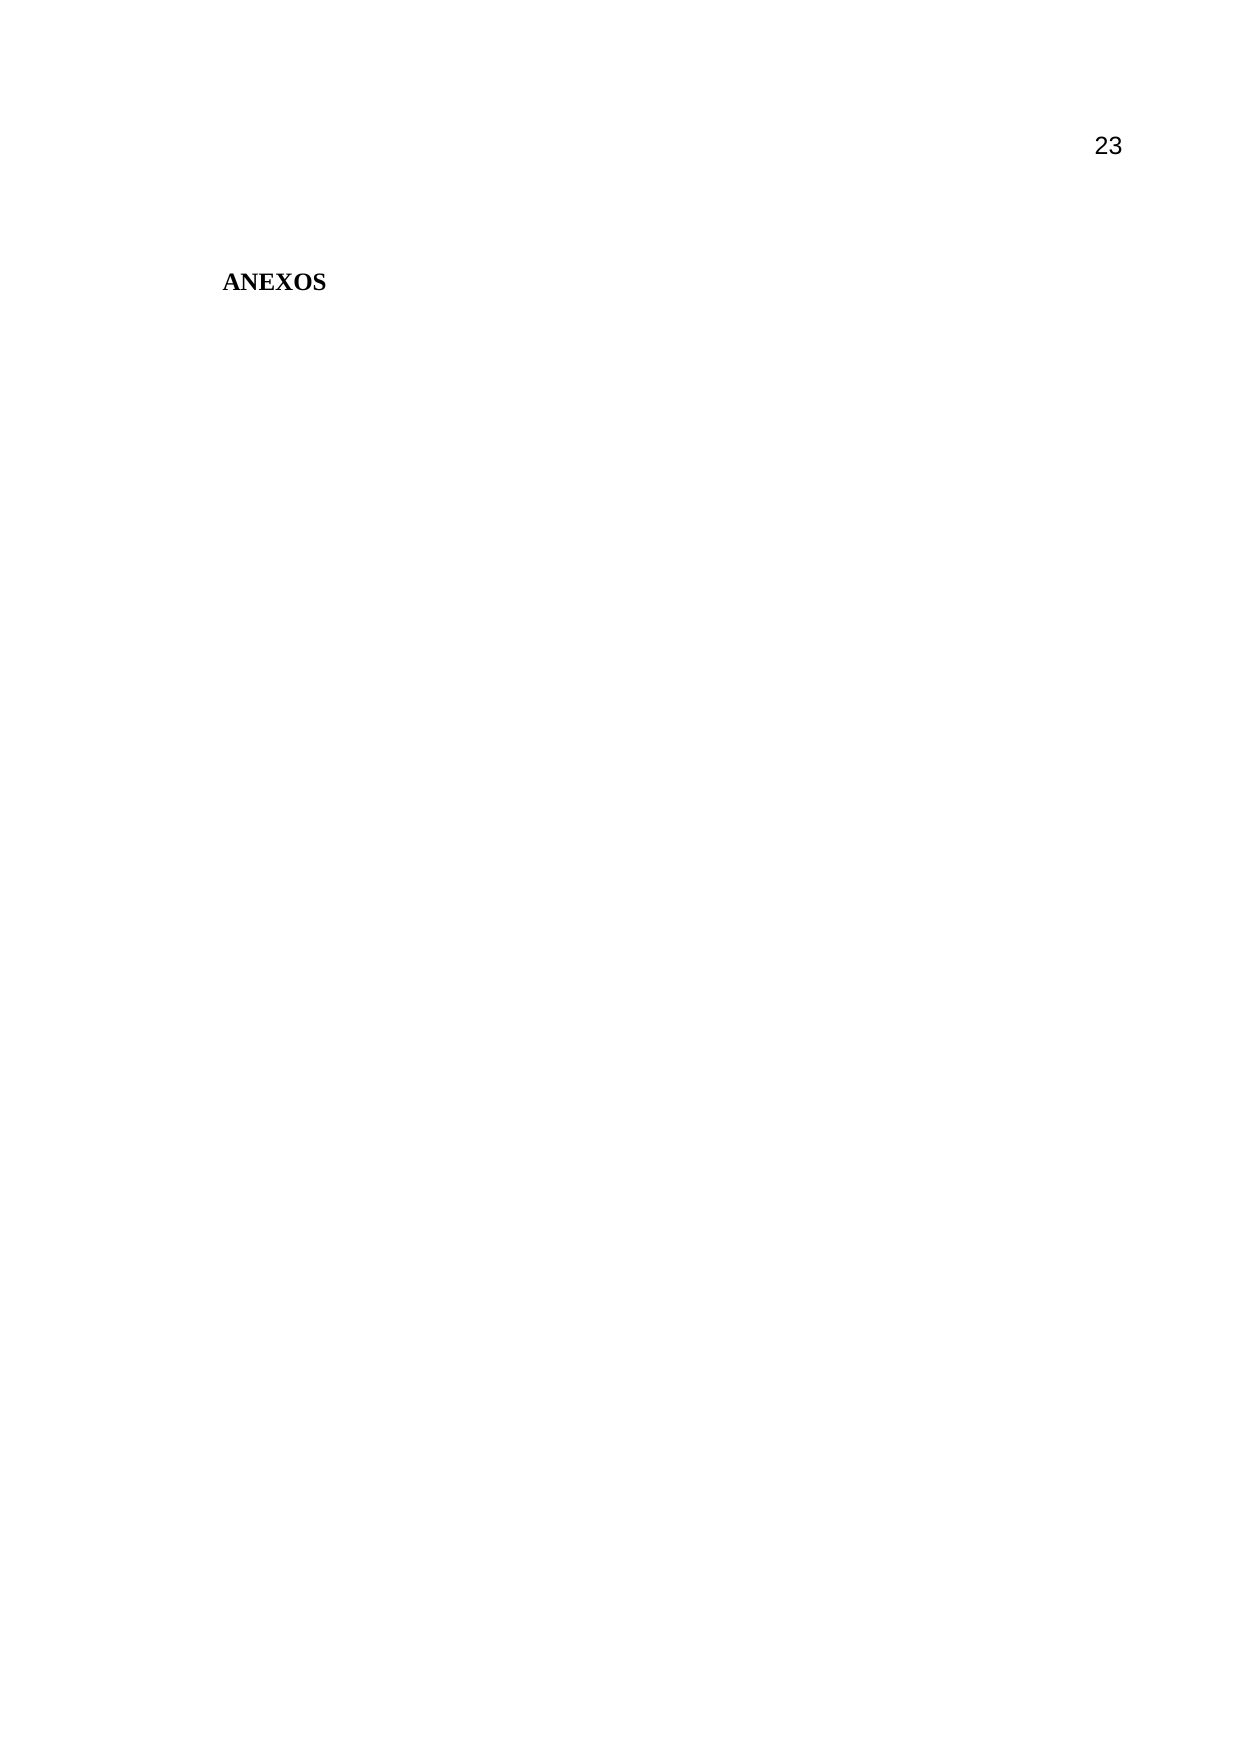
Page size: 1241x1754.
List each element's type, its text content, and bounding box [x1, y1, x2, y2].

subtitle ANEXOS [177, 267, 1122, 296]
